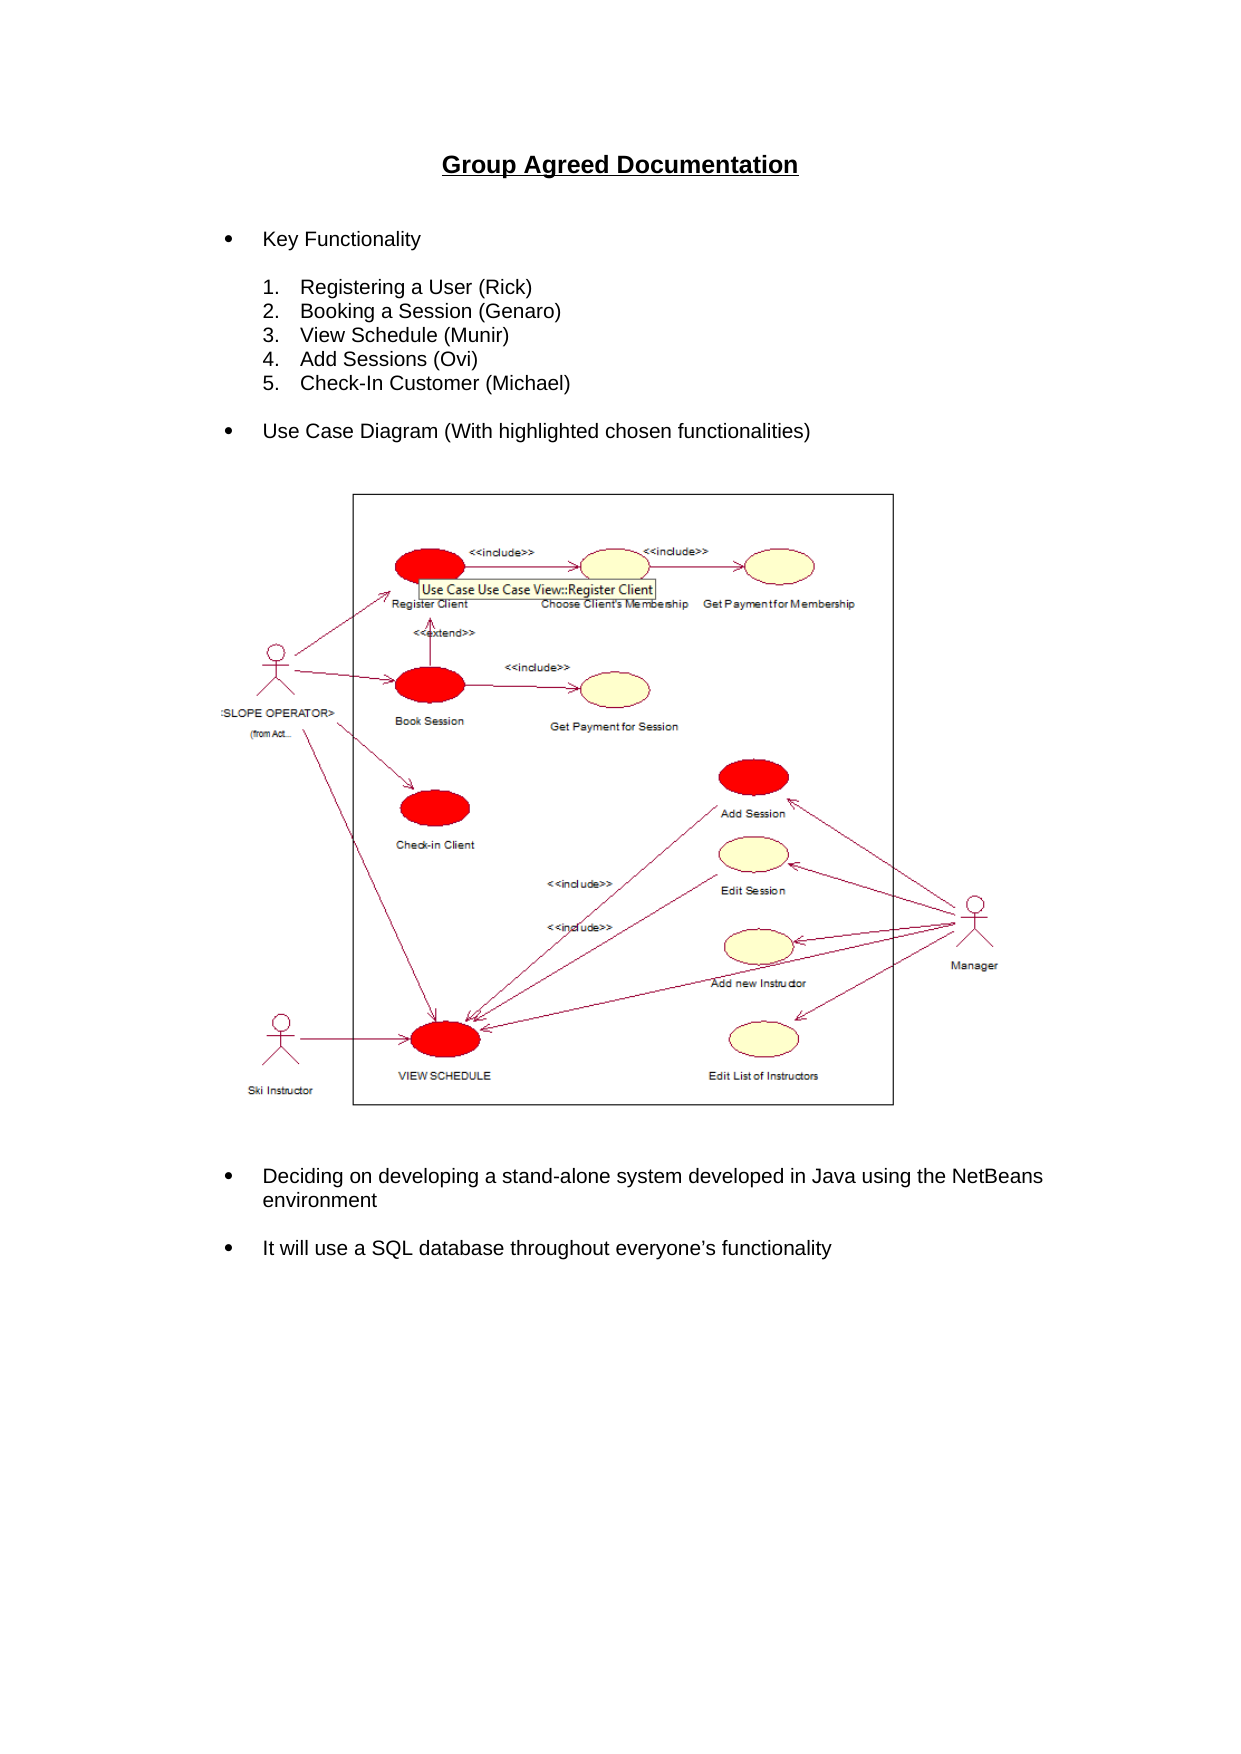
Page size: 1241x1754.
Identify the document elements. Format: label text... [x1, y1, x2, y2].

list Use Case Diagram (With highlighted chosen functionalities) [225, 418, 1053, 442]
picture [221, 466, 1020, 1140]
list Booking a Session (Genaro) [262, 299, 1053, 323]
list Deciding on developing a stand-alone system developed in Java using the NetBeans environment [225, 1164, 1053, 1212]
list Key Functionality [225, 227, 1053, 251]
list Registering a User (Rick) [262, 275, 1053, 299]
list It will use a SQL database throughout everyone’s functionality [225, 1236, 1053, 1260]
list Check-In Customer (Michael) [262, 371, 1053, 394]
text Group Agreed Documentation [187, 150, 1053, 179]
list Add Sessions (Ovi) [262, 347, 1053, 371]
list View Schedule (Munir) [262, 323, 1053, 347]
